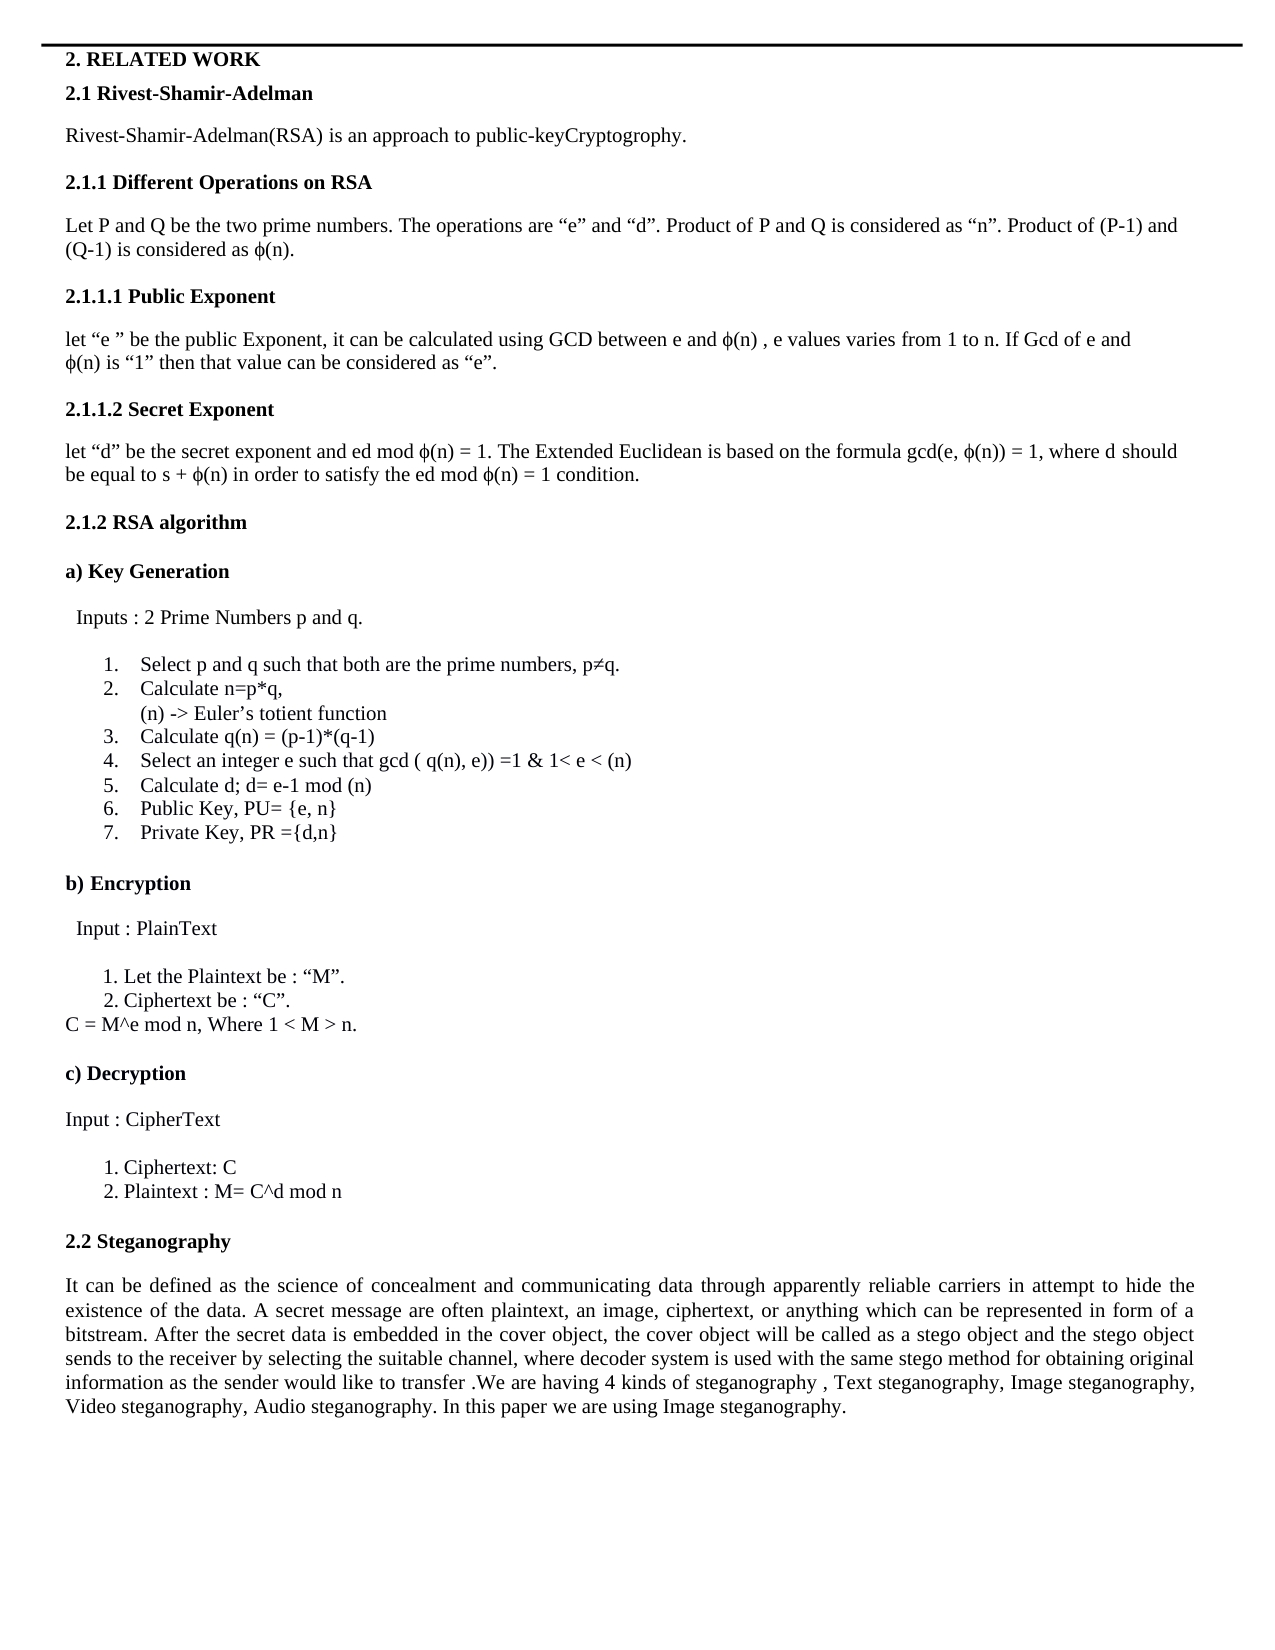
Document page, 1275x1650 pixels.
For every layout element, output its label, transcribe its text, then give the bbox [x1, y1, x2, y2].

list Encryption [65, 871, 1254, 894]
text It can be defined as the science of concealment and communicating data through apparently reliable carriers in attempt to hide the existence of the data. A secret message are often plaintext, an image, ciphertext, or anything which can be represented in form of a bitstream. After the secret data is embedded in the cover object, the cover object will be called as a stego object and the stego object sends to the receiver by selecting the suitable channel, where decoder system is used with the same stego method for obtaining original information as the sender would like to transfer .We are having 4 kinds of steganography , Text steganography, Image steganography, Video steganography, Audio steganography. In this paper we are using Image steganography. [65, 1273, 1197, 1418]
list Select an integer e such that gcd ( q(n), e)) =1 & 1< e < (n) [103, 748, 1254, 772]
list Select p and q such that both are the prime numbers, p≠q. [103, 652, 1254, 676]
list Decryption [65, 1061, 1254, 1085]
list Secret Exponent [65, 397, 1254, 421]
text Let P and Q be the two prime numbers. The operations are “e” and “d”. Product of P and Q is considered as “n”. Product of (P-1) and (Q-1) is considered as ϕ(n). [65, 214, 1179, 261]
list Steganography [65, 1229, 1254, 1253]
list Public Exponent [65, 283, 1254, 308]
list Different Operations on RSA [65, 170, 1254, 194]
list RELATED WORK [65, 41, 1254, 71]
text (n) -> Euler’s totient function [140, 701, 1254, 725]
text let “d” be the secret exponent and ed mod ϕ(n) = 1. The Extended Euclidean is based on the formula gcd(e, ϕ(n)) = 1, where d should be equal to s + ϕ(n) in order to satisfy the ed mod ϕ(n) = 1 condition. [65, 441, 1179, 486]
list Ciphertext: C [103, 1155, 1254, 1179]
list Private Key, PR ={d,n} [103, 821, 1254, 844]
text Rivest-Shamir-Adelman(RSA) is an approach to public-keyCryptogrophy. [65, 123, 1254, 147]
text Input : PlainText [76, 916, 1254, 940]
list Calculate n=p*q, [103, 676, 1254, 700]
list Let the Plaintext be : “M”. [102, 965, 1254, 988]
text let “e ” be the public Exponent, it can be calculated using GCD between e and ϕ(n) , e values varies from 1 to n. If Gcd of e and ϕ(n) is “1” then that value can be considered as “e”. [65, 328, 1160, 374]
list Plaintext : M= C^d mod n [103, 1179, 1254, 1203]
list Calculate q(n) = (p-1)*(q-1) [103, 725, 1254, 748]
text C = M^e mod n, Where 1 < M > n. [65, 1012, 1254, 1036]
list Key Generation [65, 559, 1254, 583]
text Inputs : 2 Prime Numbers p and q. [76, 604, 1254, 629]
list Rivest-Shamir-Adelman [65, 80, 1254, 104]
list Calculate d; d= e-1 mod (n) [103, 773, 1254, 797]
list Ciphertext be : “C”. [103, 988, 1254, 1012]
list RSA algorithm [65, 510, 1254, 534]
list Public Key, PU= {e, n} [103, 797, 1254, 821]
text Input : CipherText [65, 1107, 1254, 1131]
